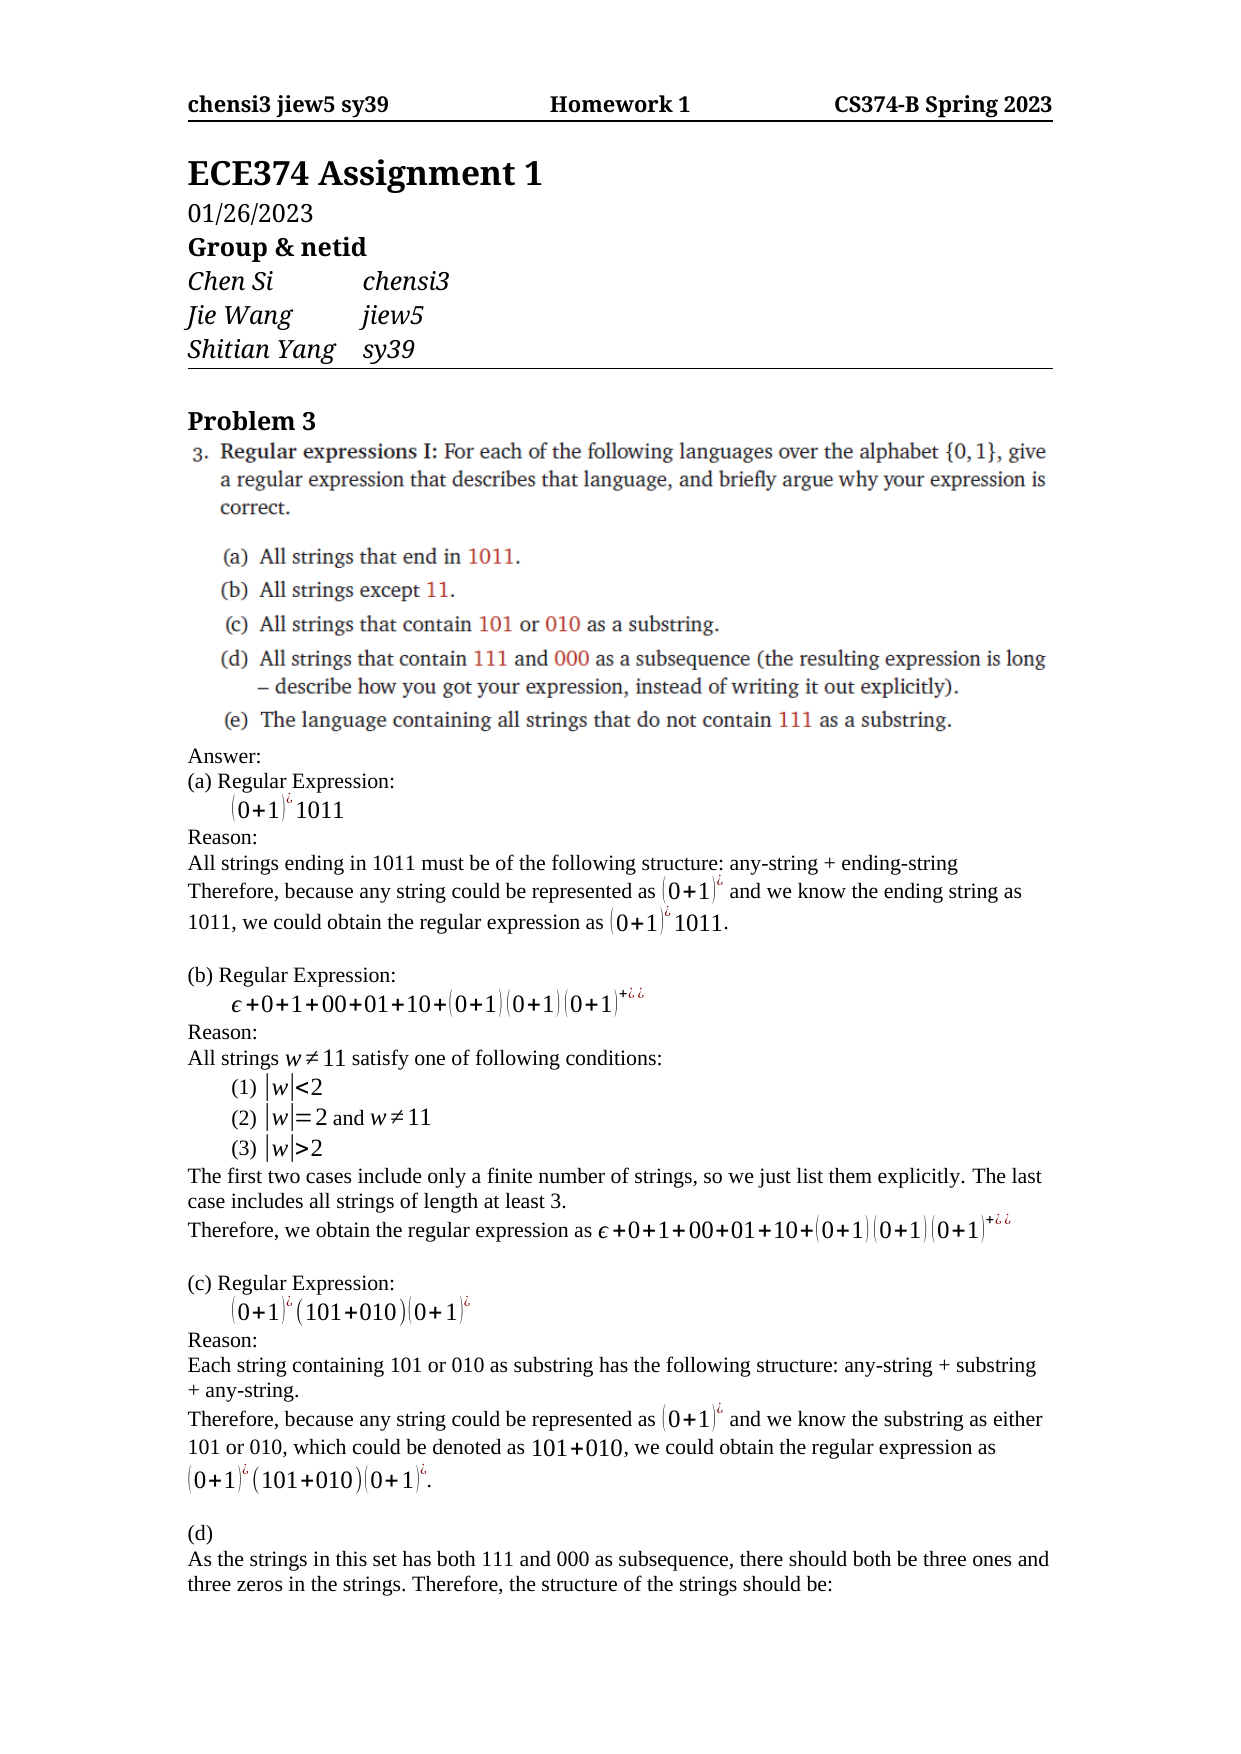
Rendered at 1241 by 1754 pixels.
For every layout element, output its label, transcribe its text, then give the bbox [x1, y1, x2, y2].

text Chen Si chensi3 [187, 263, 1053, 298]
text (c) Regular Expression: [187, 1270, 1053, 1295]
text Each string containing 101 or 010 as substring has the following structure: any-string + substring + any-string. [187, 1352, 1053, 1403]
text (2) and [187, 1102, 1053, 1133]
text Shitian Yang sy39 [187, 332, 1053, 369]
text Reason: [187, 1327, 1053, 1352]
text Group & netid [187, 229, 1053, 263]
text (a) Regular Expression: [187, 768, 1053, 793]
text Therefore, because any string could be represented as and we know the substring as either 101 or 010, which could be denoted as , we could obtain the regular expression as . [187, 1403, 1053, 1495]
text Reason: [187, 824, 1053, 849]
text 01/26/2023 [187, 195, 1053, 229]
text (3) [187, 1133, 1053, 1163]
text All strings satisfy one of following conditions: [187, 1044, 1053, 1072]
text Reason: [187, 1019, 1053, 1044]
text Answer: [187, 743, 1053, 768]
text (b) Regular Expression: [187, 962, 1053, 988]
text All strings ending in 1011 must be of the following structure: any-string + ending-string [187, 849, 1053, 875]
text (d) [187, 1520, 1053, 1546]
text As the strings in this set has both 111 and 000 as subsequence, there should both be three ones and three zeros in the strings. Therefore, the structure of the strings should be: [187, 1546, 1053, 1596]
text Therefore, because any string could be represented as and we know the ending string as 1011, we could obtain the regular expression as . [187, 875, 1053, 937]
text The first two cases include only a finite number of strings, so we just list them explicitly. The last case includes all strings of length at least 3. [187, 1163, 1053, 1214]
text Therefore, we obtain the regular expression as [187, 1214, 1053, 1245]
text ECE374 Assignment 1 [187, 150, 1053, 195]
text Problem 3 [187, 403, 1053, 437]
text Jie Wang jiew5 [187, 298, 1053, 332]
text (1) [187, 1072, 1053, 1102]
